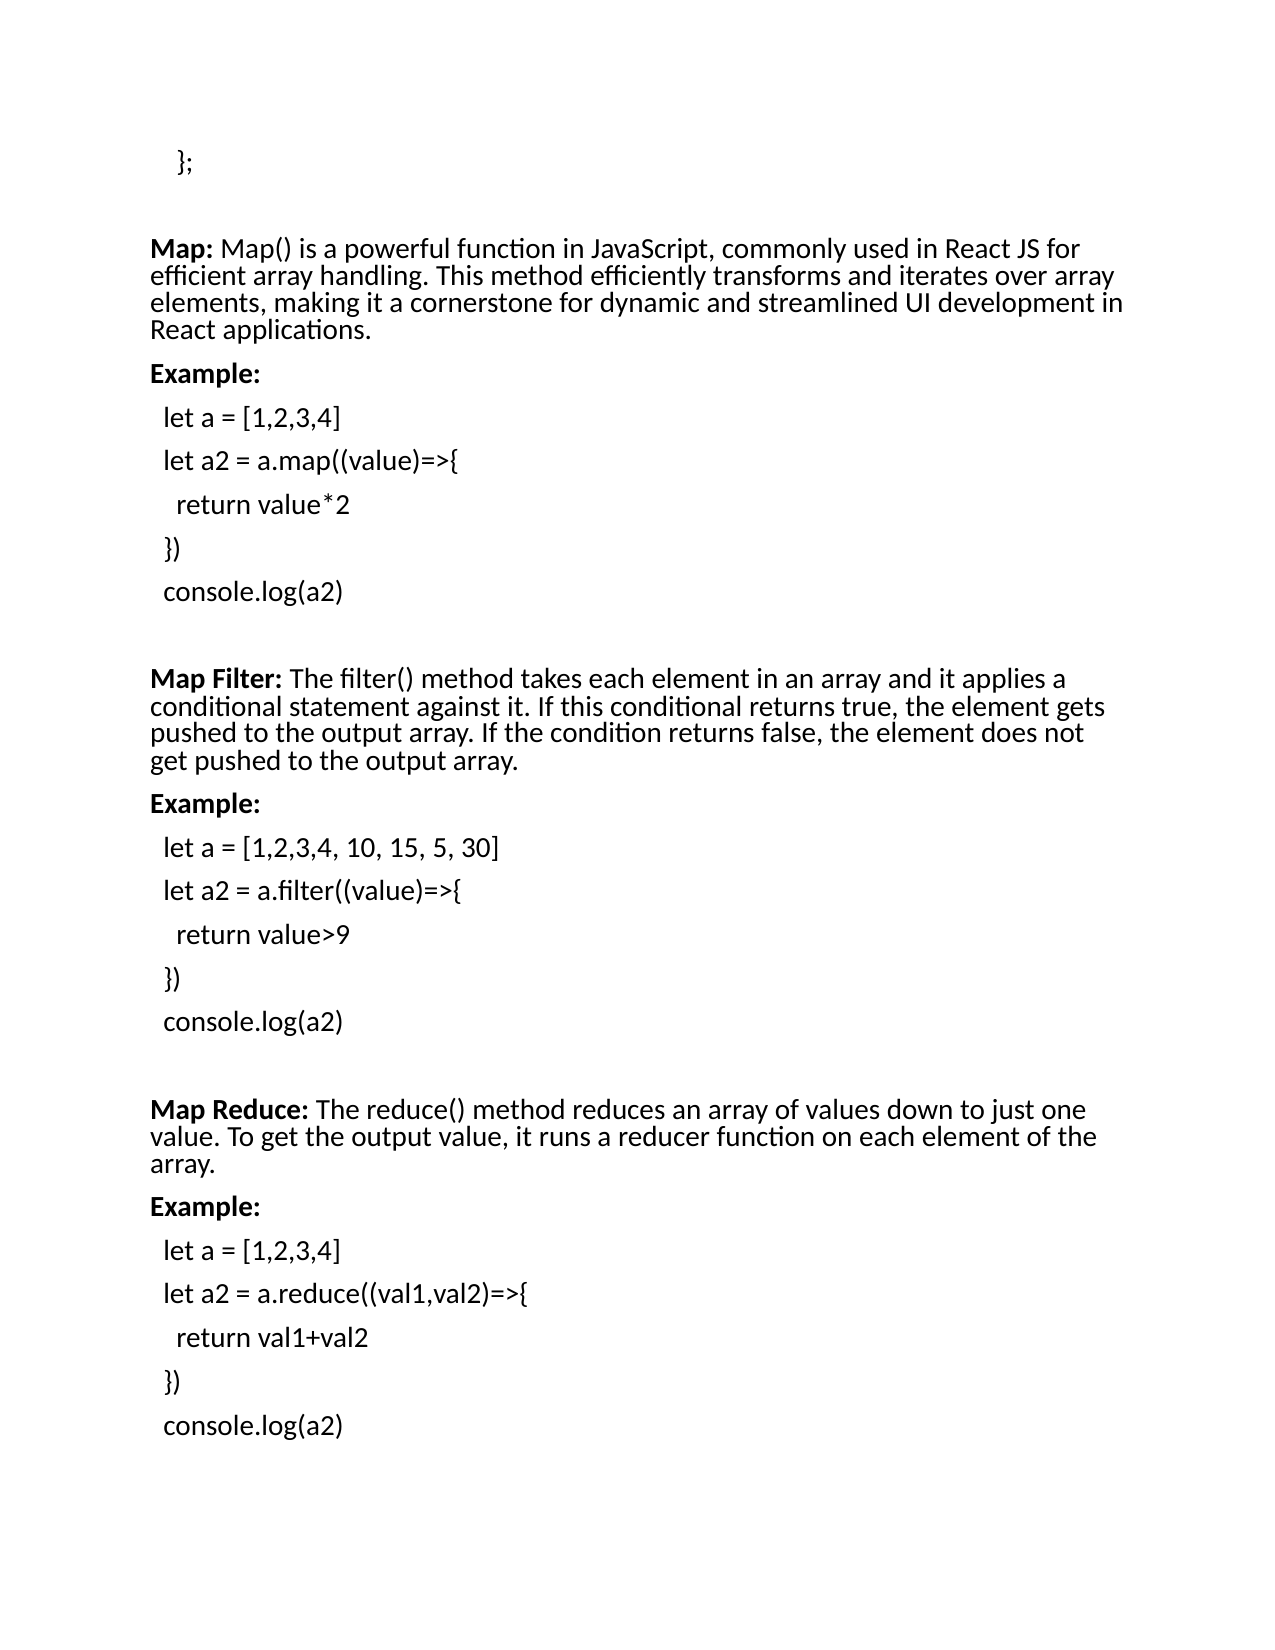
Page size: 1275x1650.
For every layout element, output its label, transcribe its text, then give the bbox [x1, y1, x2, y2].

text return value*2 [150, 493, 1125, 520]
text return value>9 [150, 923, 1125, 950]
text }) [150, 967, 1125, 993]
text Map Reduce: The reduce() method reduces an array of values down to just one value. To get the output value, it runs a reducer function on each element of the array. [150, 1097, 1125, 1178]
text console.log(a2) [150, 1413, 1125, 1440]
text Map Filter: The filter() method takes each element in an array and it applies a conditional statement against it. If this conditional returns true, the element gets pushed to the output array. If the condition returns false, the element does not get pushed to the output array. [150, 667, 1125, 775]
text return val1+val2 [150, 1326, 1125, 1353]
text let a2 = a.filter((value)=>{ [150, 879, 1125, 906]
text let a = [1,2,3,4] [150, 1239, 1125, 1266]
text }; [150, 150, 1125, 177]
text let a = [1,2,3,4] [150, 406, 1125, 432]
text Map: Map() is a powerful function in JavaScript, commonly used in React JS for efficient array handling. This method efficiently transforms and iterates over array elements, making it a cornerstone for dynamic and streamlined UI development in React applications. [150, 237, 1125, 345]
text }) [150, 536, 1125, 563]
text Example: [150, 1195, 1125, 1222]
text console.log(a2) [150, 580, 1125, 607]
text let a2 = a.reduce((val1,val2)=>{ [150, 1282, 1125, 1309]
text console.log(a2) [150, 1010, 1125, 1037]
text let a2 = a.map((value)=>{ [150, 449, 1125, 476]
text let a = [1,2,3,4, 10, 15, 5, 30] [150, 836, 1125, 863]
text }) [150, 1370, 1125, 1397]
text Example: [150, 792, 1125, 819]
text Example: [150, 362, 1125, 389]
